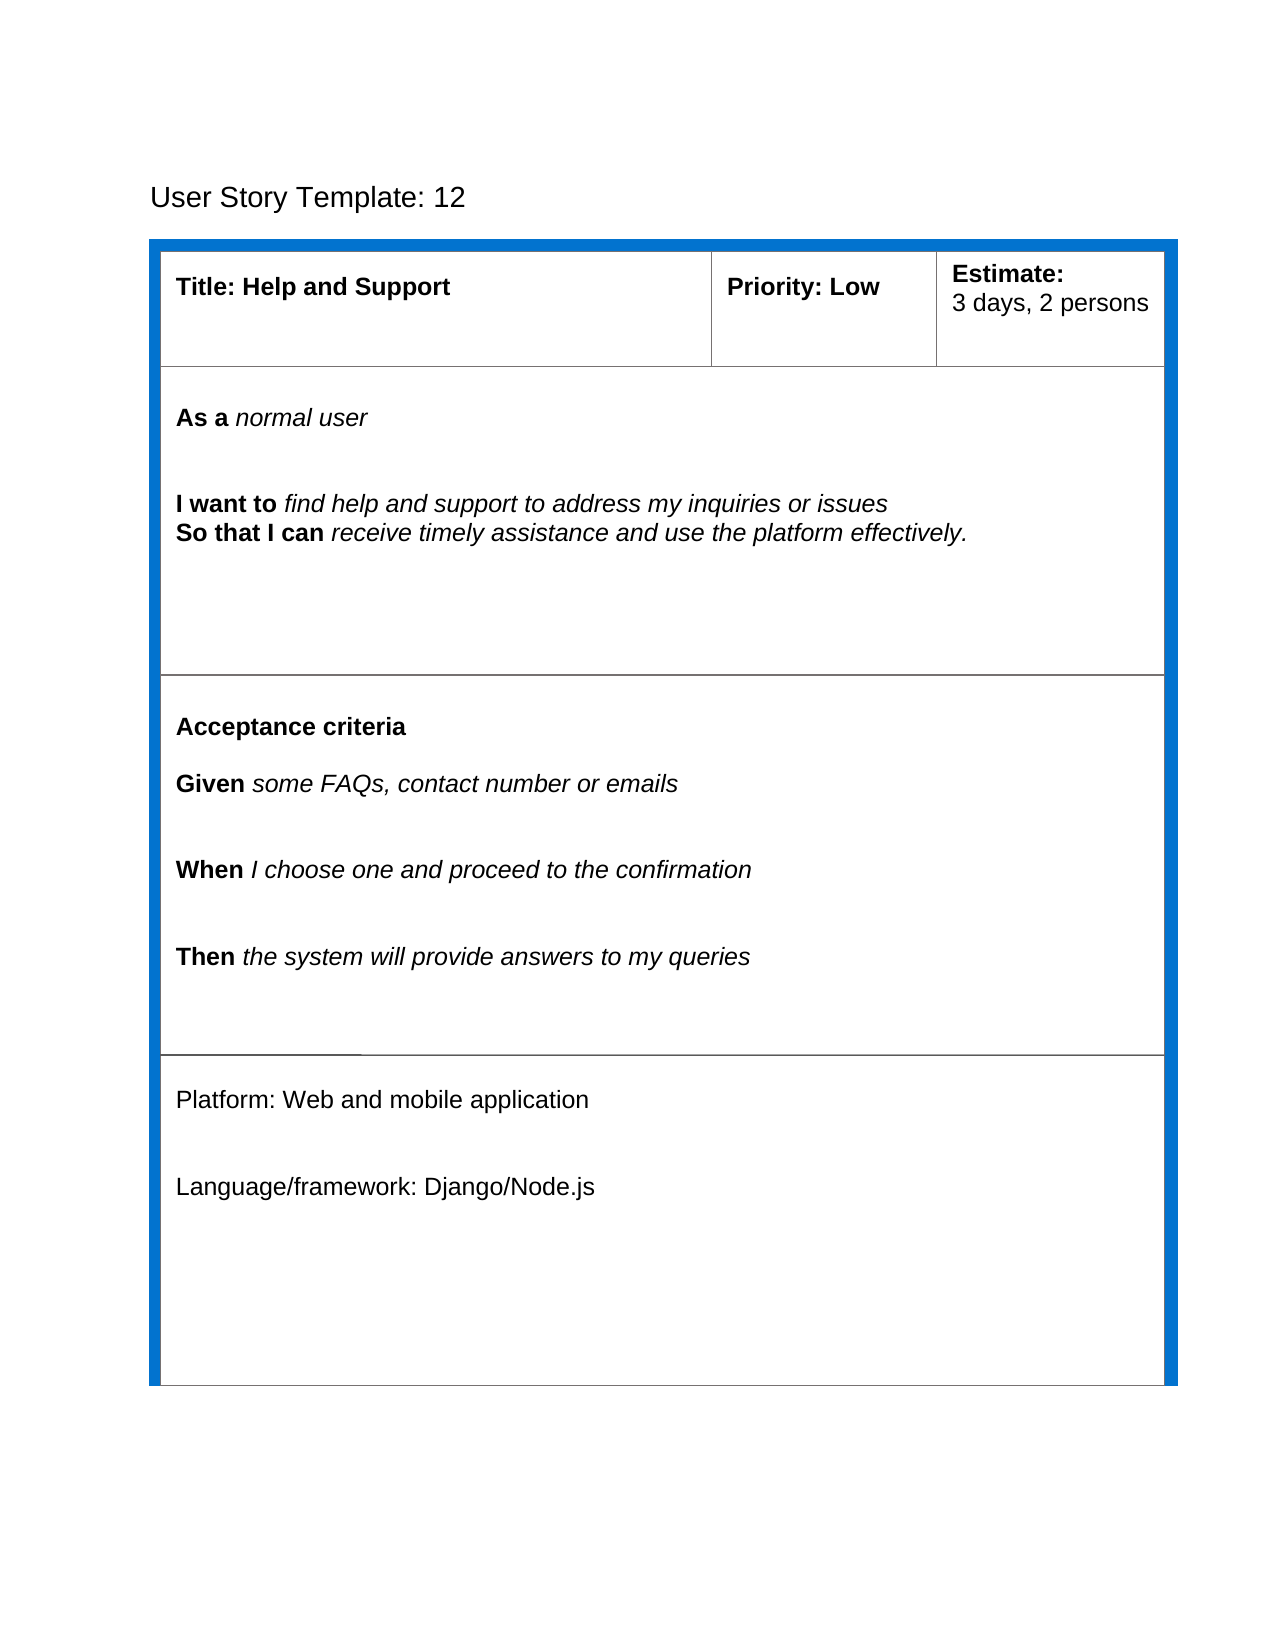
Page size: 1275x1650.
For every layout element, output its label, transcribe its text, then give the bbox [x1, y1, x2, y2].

text User Story Template: 12 [150, 181, 1125, 214]
